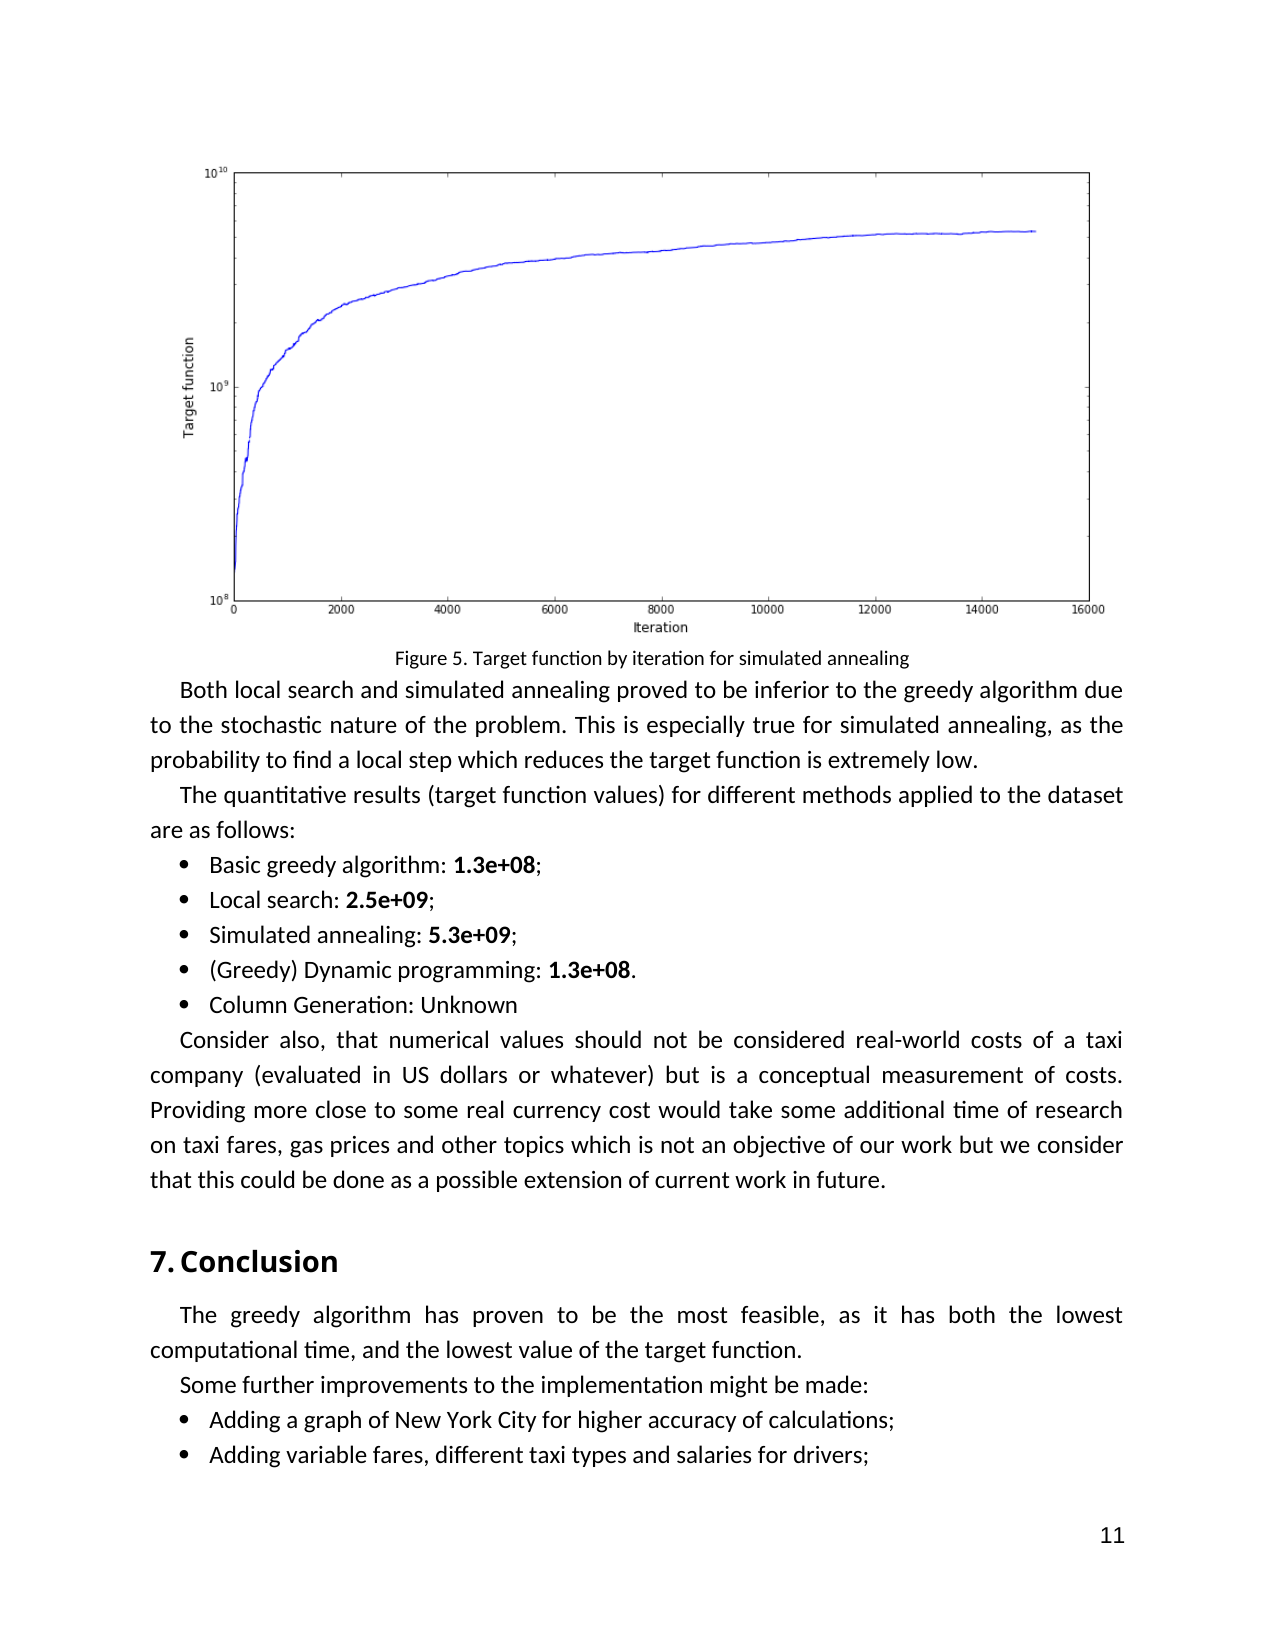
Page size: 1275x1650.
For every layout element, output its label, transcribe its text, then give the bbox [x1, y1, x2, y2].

picture [179, 150, 1113, 641]
text Consider also, that numerical values should not be considered real-world costs of a taxi company (evaluated in US dollars or whatever) but is a conceptual measurement of costs. Providing more close to some real currency cost would take some additional time of research on taxi fares, gas prices and other topics which is not an objective of our work but we consider that this could be done as a possible extension of current work in future. [150, 1024, 1125, 1195]
text The quantitative results (target function values) for different methods applied to the dataset are as follows: [150, 779, 1125, 845]
list Local search: 2.5e+09; [179, 884, 1125, 915]
list Basic greedy algorithm: 1.3e+08; [179, 849, 1125, 880]
list Simulated annealing: 5.3e+09; [179, 919, 1125, 950]
text Conclusion [150, 1241, 1125, 1281]
list Column Generation: Unknown [179, 989, 1125, 1020]
list Adding a graph of New York City for higher accuracy of calculations; [179, 1404, 1125, 1434]
list (Greedy) Dynamic programming: 1.3e+08. [179, 954, 1125, 985]
text Both local search and simulated annealing proved to be inferior to the greedy algorithm due to the stochastic nature of the problem. This is especially true for simulated annealing, as the probability to find a local step which reduces the target function is extremely low. [150, 674, 1125, 775]
text Some further improvements to the implementation might be made: [150, 1369, 1125, 1399]
text The greedy algorithm has proven to be the most feasible, as it has both the lowest computational time, and the lowest value of the target function. [150, 1299, 1125, 1364]
list Adding variable fares, different taxi types and salaries for drivers; [179, 1439, 1125, 1469]
text Figure 5. Target function by iteration for simulated annealing [150, 645, 1125, 671]
